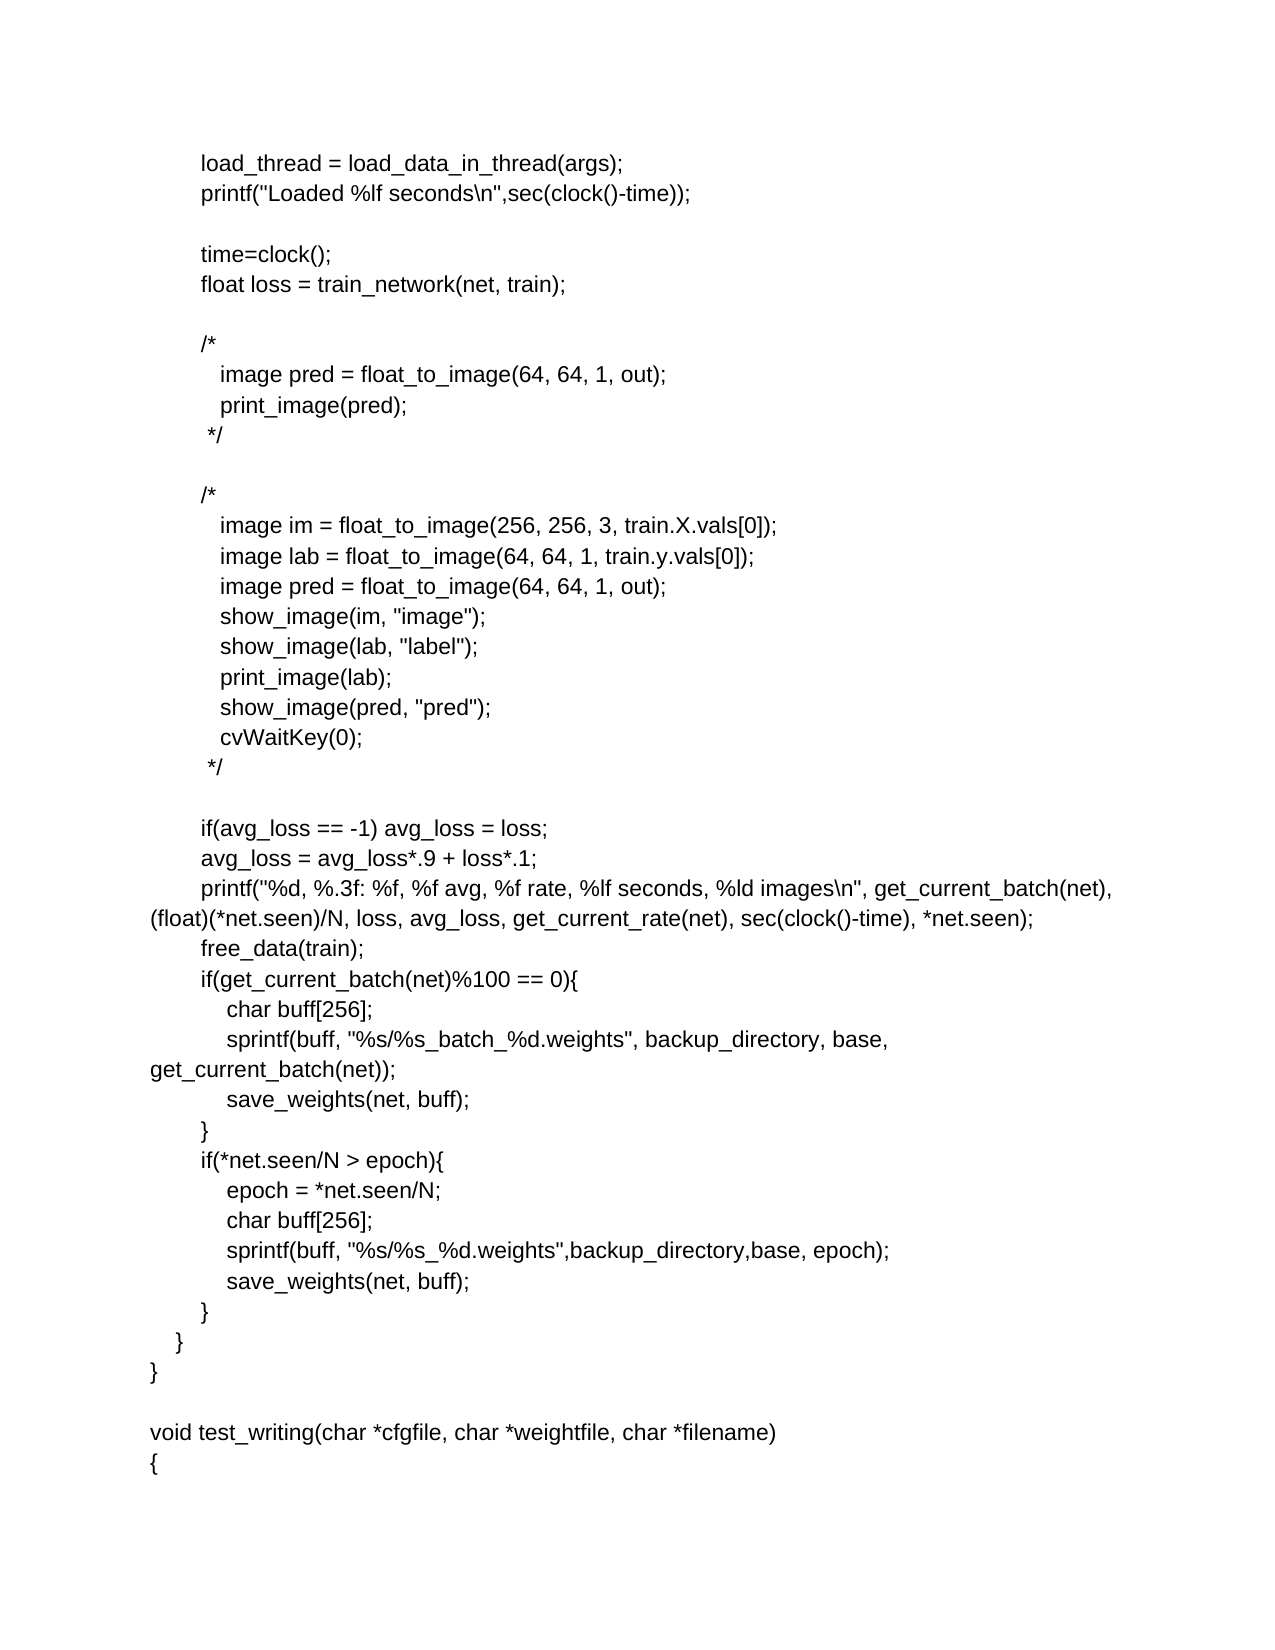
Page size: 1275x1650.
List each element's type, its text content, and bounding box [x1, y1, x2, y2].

text image pred = float_to_image(64, 64, 1, out); [150, 361, 1125, 388]
text image pred = float_to_image(64, 64, 1, out); [150, 573, 1125, 599]
text save_weights(net, buff); [150, 1086, 1125, 1113]
text show_image(im, "image"); [150, 603, 1125, 629]
text /* [150, 331, 1125, 358]
text printf("%d, %.3f: %f, %f avg, %f rate, %lf seconds, %ld images\n", get_current_batch(net), (float)(*net.seen)/N, loss, avg_loss, get_current_rate(net), sec(clock()-time), *net.seen); [150, 875, 1125, 932]
text avg_loss = avg_loss*.9 + loss*.1; [150, 845, 1125, 871]
text show_image(lab, "label"); [150, 633, 1125, 660]
text if(*net.seen/N > epoch){ [150, 1147, 1125, 1173]
text float loss = train_network(net, train); [150, 271, 1125, 297]
text image lab = float_to_image(64, 64, 1, train.y.vals[0]); [150, 543, 1125, 569]
text void test_writing(char *cfgfile, char *weightfile, char *filename) [150, 1419, 1125, 1445]
text char buff[256]; [150, 1207, 1125, 1234]
text print_image(pred); [150, 392, 1125, 418]
text /* [150, 482, 1125, 509]
text cvWaitKey(0); [150, 724, 1125, 750]
text epoch = *net.seen/N; [150, 1177, 1125, 1203]
text show_image(pred, "pred"); [150, 694, 1125, 720]
text if(avg_loss == -1) avg_loss = loss; [150, 814, 1125, 841]
text } [150, 1117, 1125, 1143]
text */ [150, 422, 1125, 448]
text char buff[256]; [150, 996, 1125, 1022]
text */ [150, 754, 1125, 781]
text free_data(train); [150, 935, 1125, 962]
text time=clock(); [150, 241, 1125, 267]
text load_thread = load_data_in_thread(args); [150, 150, 1125, 176]
text image im = float_to_image(256, 256, 3, train.X.vals[0]); [150, 512, 1125, 539]
text printf("Loaded %lf seconds\n",sec(clock()-time)); [150, 180, 1125, 207]
text } [150, 1328, 1125, 1354]
text sprintf(buff, "%s/%s_batch_%d.weights", backup_directory, base, get_current_batch(net)); [150, 1026, 1125, 1083]
text save_weights(net, buff); [150, 1268, 1125, 1294]
text sprintf(buff, "%s/%s_%d.weights",backup_directory,base, epoch); [150, 1237, 1125, 1264]
text } [150, 1298, 1125, 1324]
text { [150, 1449, 1125, 1475]
text } [150, 1358, 1125, 1385]
text print_image(lab); [150, 663, 1125, 690]
text if(get_current_batch(net)%100 == 0){ [150, 966, 1125, 992]
